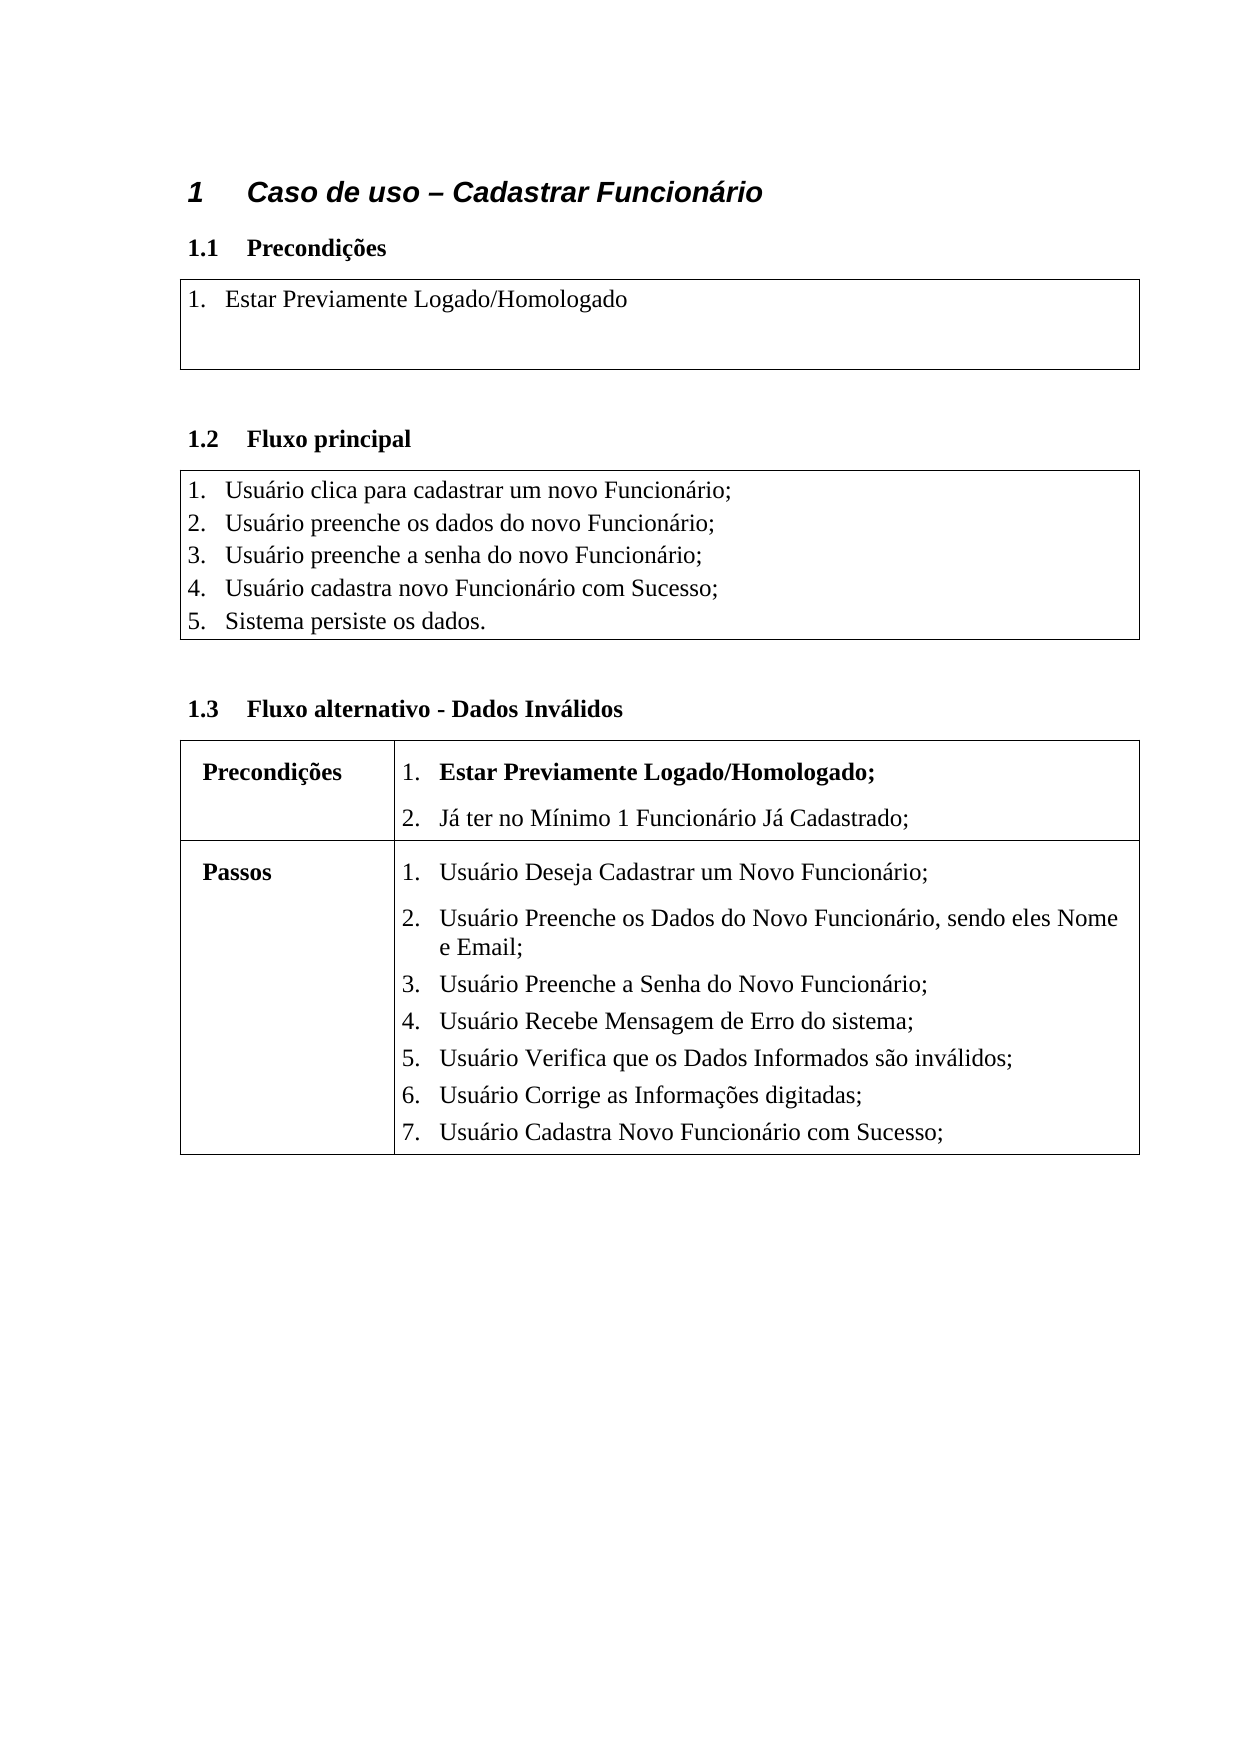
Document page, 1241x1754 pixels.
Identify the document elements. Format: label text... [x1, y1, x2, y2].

table_header Precondições [181, 741, 394, 840]
table_header Estar Previamente Logado/Homologado [181, 280, 1139, 369]
table_header Usuário clica para cadastrar um novo Funcionário; Usuário preenche os dados do novo Funcionário; Usuário preenche a senha do novo Funcionário; Usuário cadastra novo Funcionário com Sucesso; Sistema persiste os dados. [181, 471, 1139, 639]
subtitle Fluxo alternativo - Dados Inválidos [187, 694, 1053, 723]
table_cell Usuário Deseja Cadastrar um Novo Funcionário; Usuário Preenche os Dados do Novo Funcionário, sendo eles Nome e Email; Usuário Preenche a Senha do Novo Funcionário; Usuário Recebe Mensagem de Erro do sistema; Usuário Verifica que os Dados Informados são inválidos; Usuário Corrige as Informações digitadas; Usuário Cadastra Novo Funcionário com Sucesso; [395, 841, 1139, 1154]
subtitle Precondições [187, 233, 1053, 262]
subtitle Caso de uso – Cadastrar Funcionário [187, 175, 1053, 208]
table_header Estar Previamente Logado/Homologado; Já ter no Mínimo 1 Funcionário Já Cadastrado; [395, 741, 1139, 840]
table_cell Passos [181, 841, 394, 1154]
subtitle Fluxo principal [187, 424, 1053, 453]
